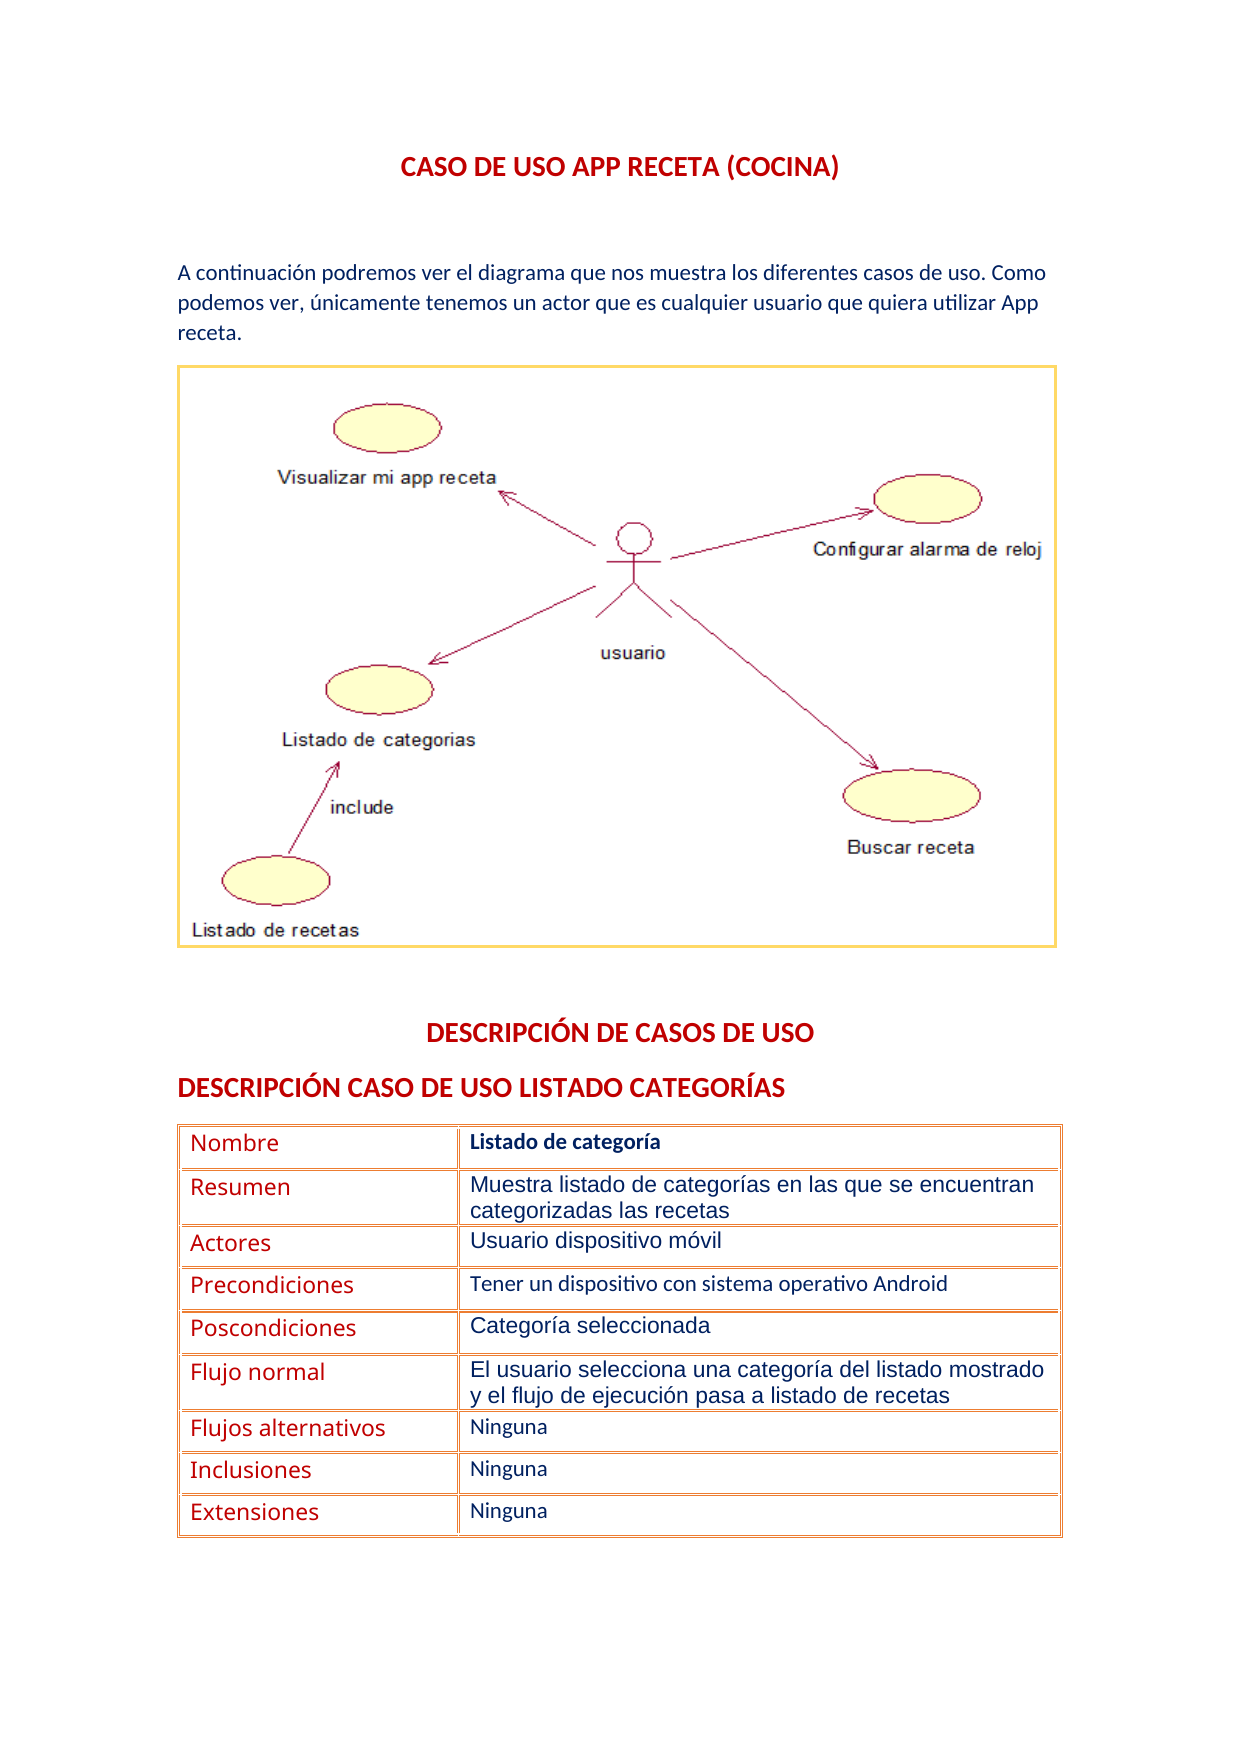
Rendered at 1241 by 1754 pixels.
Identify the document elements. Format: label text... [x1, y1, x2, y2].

table_cell Tener un dispositivo con sistema operativo Android [459, 1266, 1061, 1309]
table_cell Flujo normal [179, 1353, 458, 1409]
table_cell Ninguna [460, 1409, 1060, 1451]
table_cell Resumen [179, 1168, 458, 1224]
table_cell Actores [180, 1224, 457, 1266]
table_cell El usuario selecciona una categoría del listado mostrado y el flujo de ejecución pasa a listado de recetas [459, 1353, 1061, 1409]
table_cell Precondiciones [179, 1266, 458, 1309]
table_cell Muestra listado de categorías en las que se encuentran categorizadas las recetas [459, 1168, 1061, 1224]
text A continuación podremos ver el diagrama que nos muestra los diferentes casos de uso. Como podemos ver, únicamente tenemos un actor que es cualquier usuario que quiera utilizar App receta. [177, 258, 1063, 346]
text CASO DE USO APP RECETA (COCINA) [177, 148, 1063, 183]
table_cell Categoría seleccionada [459, 1309, 1061, 1353]
table_cell Poscondiciones [179, 1309, 458, 1353]
table_cell Flujos alternativos [180, 1409, 457, 1451]
table_cell Ninguna [459, 1493, 1061, 1535]
text DESCRIPCIÓN DE CASOS DE USO [177, 1014, 1063, 1049]
text DESCRIPCIÓN CASO DE USO LISTADO CATEGORÍAS [177, 1069, 1063, 1104]
table_cell Usuario dispositivo móvil [460, 1224, 1060, 1266]
table_cell Extensiones [179, 1493, 458, 1535]
table_cell Inclusiones [180, 1451, 457, 1493]
table_cell Ninguna [460, 1451, 1060, 1493]
table_header Listado de categoría [459, 1127, 1060, 1168]
table_header Nombre [180, 1127, 458, 1168]
